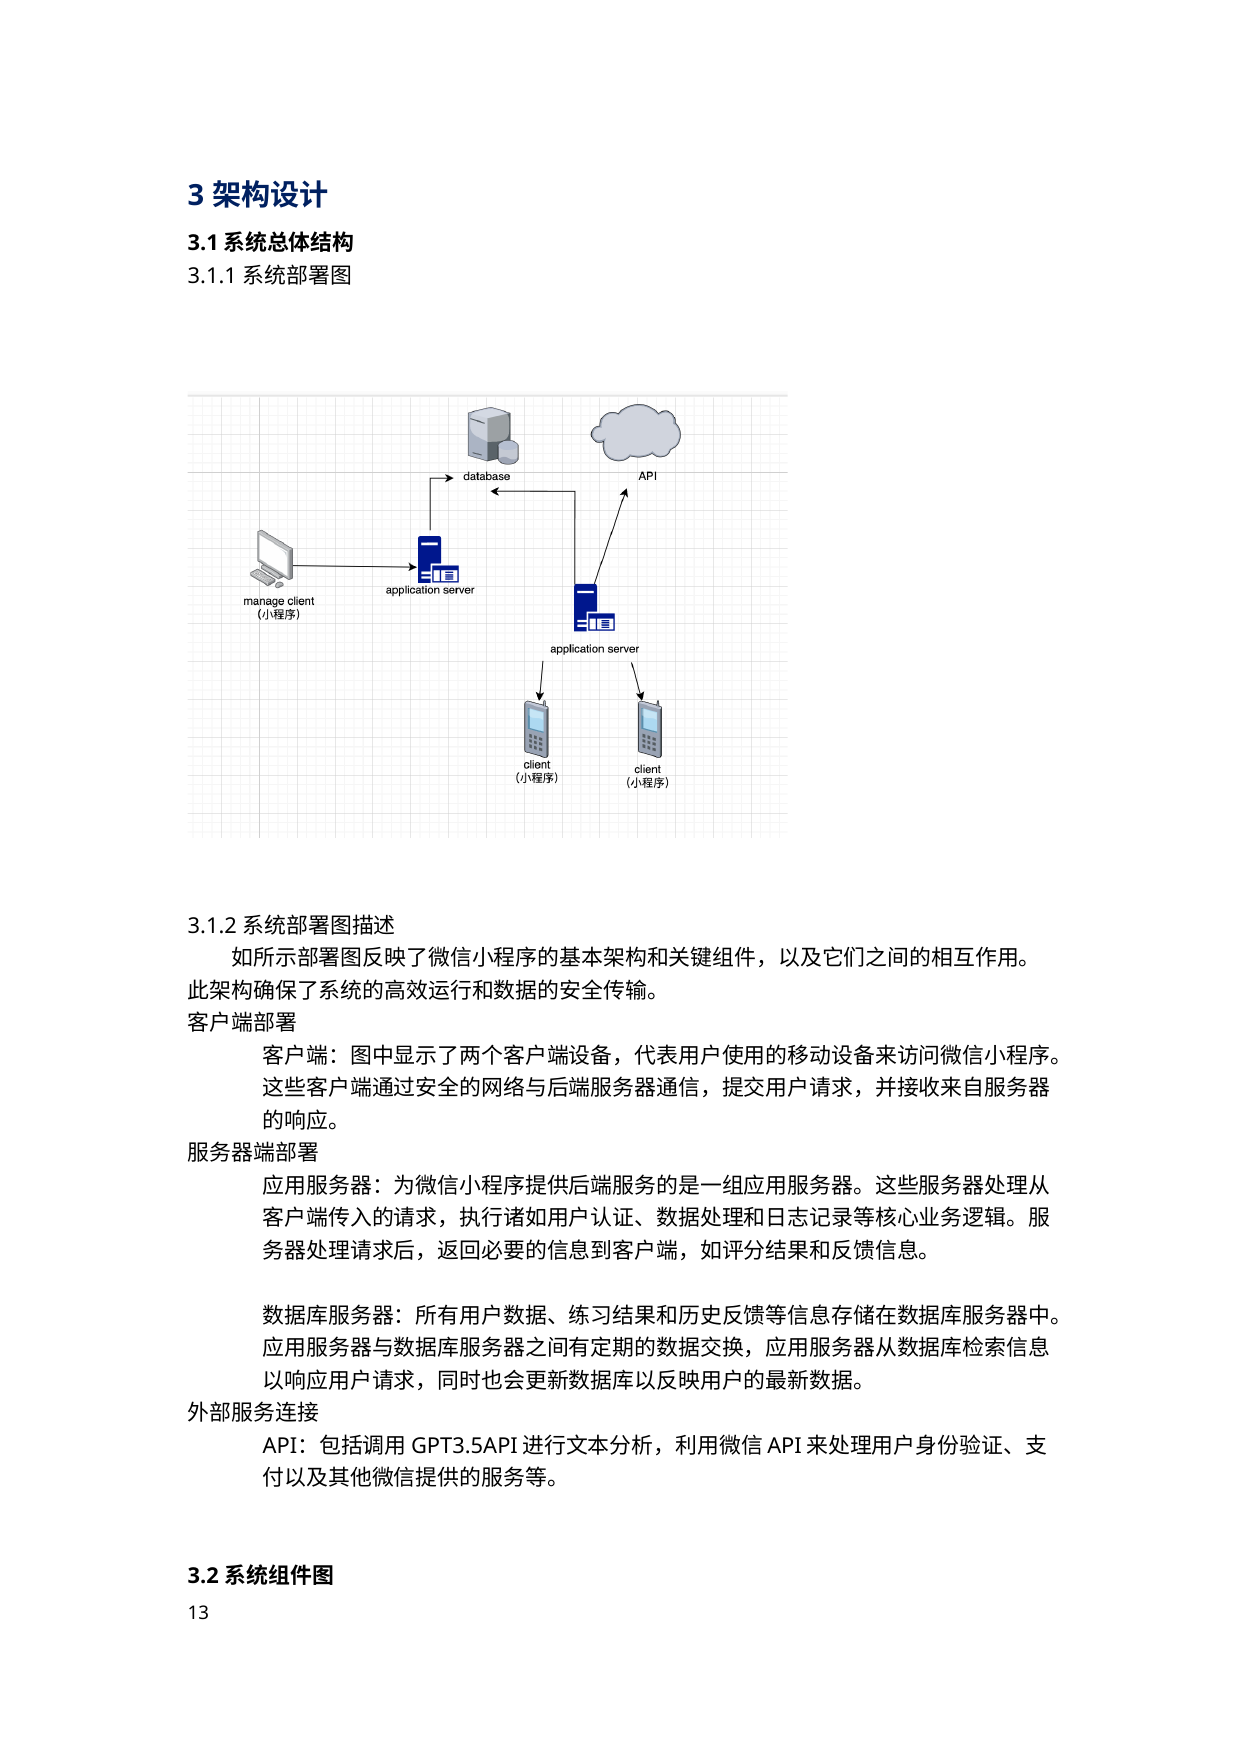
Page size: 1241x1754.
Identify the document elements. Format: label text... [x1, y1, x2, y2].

text 外部服务连接 [187, 1395, 1053, 1427]
text 3 架构设计 [187, 160, 1053, 225]
text API：包括调用GPT3.5API进行文本分析，利用微信API来处理用户身份验证、支付以及其他微信提供的服务等。 [262, 1427, 1053, 1492]
text 客户端部署 [187, 1005, 1053, 1037]
text 客户端：图中显示了两个客户端设备，代表用户使用的移动设备来访问微信小程序。这些客户端通过安全的网络与后端服务器通信，提交用户请求，并接收来自服务器的响应。 [262, 1037, 1053, 1135]
text 应用服务器：为微信小程序提供后端服务的是一组应用服务器。这些服务器处理从客户端传入的请求，执行诸如用户认证、数据处理和日志记录等核心业务逻辑。服务器处理请求后，返回必要的信息到客户端，如评分结果和反馈信息。 [262, 1167, 1053, 1265]
text 如所示部署图反映了微信小程序的基本架构和关键组件，以及它们之间的相互作用。此架构确保了系统的高效运行和数据的安全传输。 [187, 940, 1053, 1005]
text 服务器端部署 [187, 1135, 1053, 1167]
text 3.1.1 系统部署图 [187, 257, 1053, 290]
text 3.1系统总体结构 [187, 225, 1053, 257]
text 3.1.2 系统部署图描述 [187, 907, 1053, 940]
picture [187, 391, 788, 838]
text 数据库服务器：所有用户数据、练习结果和历史反馈等信息存储在数据库服务器中。应用服务器与数据库服务器之间有定期的数据交换，应用服务器从数据库检索信息以响应用户请求，同时也会更新数据库以反映用户的最新数据。 [262, 1297, 1053, 1395]
text 3.2 系统组件图 [187, 1557, 1053, 1590]
